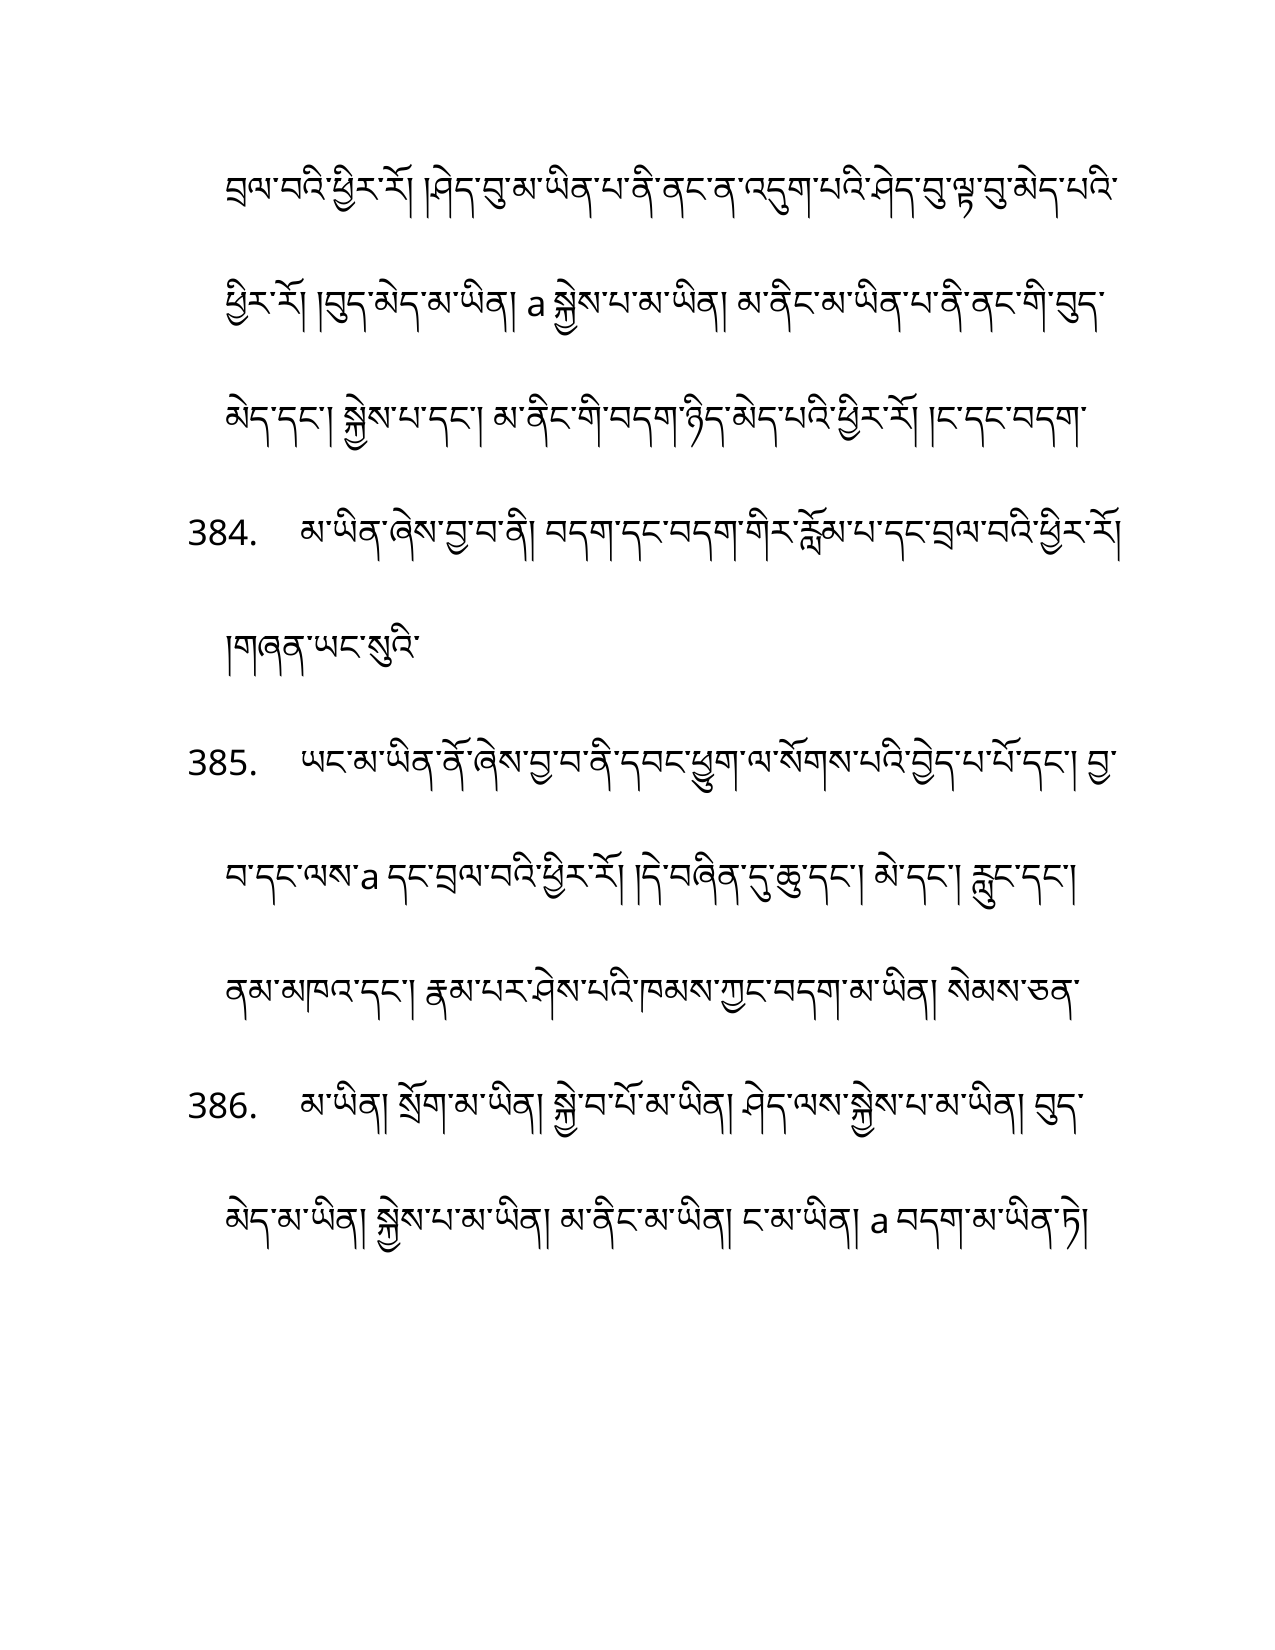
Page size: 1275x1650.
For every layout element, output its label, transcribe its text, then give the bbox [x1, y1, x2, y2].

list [187, 1067, 1125, 1281]
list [187, 150, 1125, 479]
list ཡང་མ་ཡིན་ནོ་ཞེས་བྱ་བ་ནི་དབང་ཕྱུག་ལ་སོགས་པའི་བྱེད་པ་པོ་དང༌། བྱ་བ་དང་ལས་aདང་བྲལ་བའི་ཕྱིར་རོ། །དེ་བཞིན་དུ་ཆུ་དང༌། མེ་དང༌། རླུང་དང༌། ནམ་མཁའ་དང༌། རྣམ་པར་ཤེས་པའི་ཁམས་ཀྱང་བདག་མ་ཡིན། སེམས་ཅན་ [187, 723, 1125, 1052]
list མ་ཡིན་ཞེས་བྱ་བ་ནི། བདག་དང་བདག་གིར་རློམ་པ་དང་བྲལ་བའི་ཕྱིར་རོ། །གཞན་ཡང་སུའི་ [187, 494, 1125, 708]
